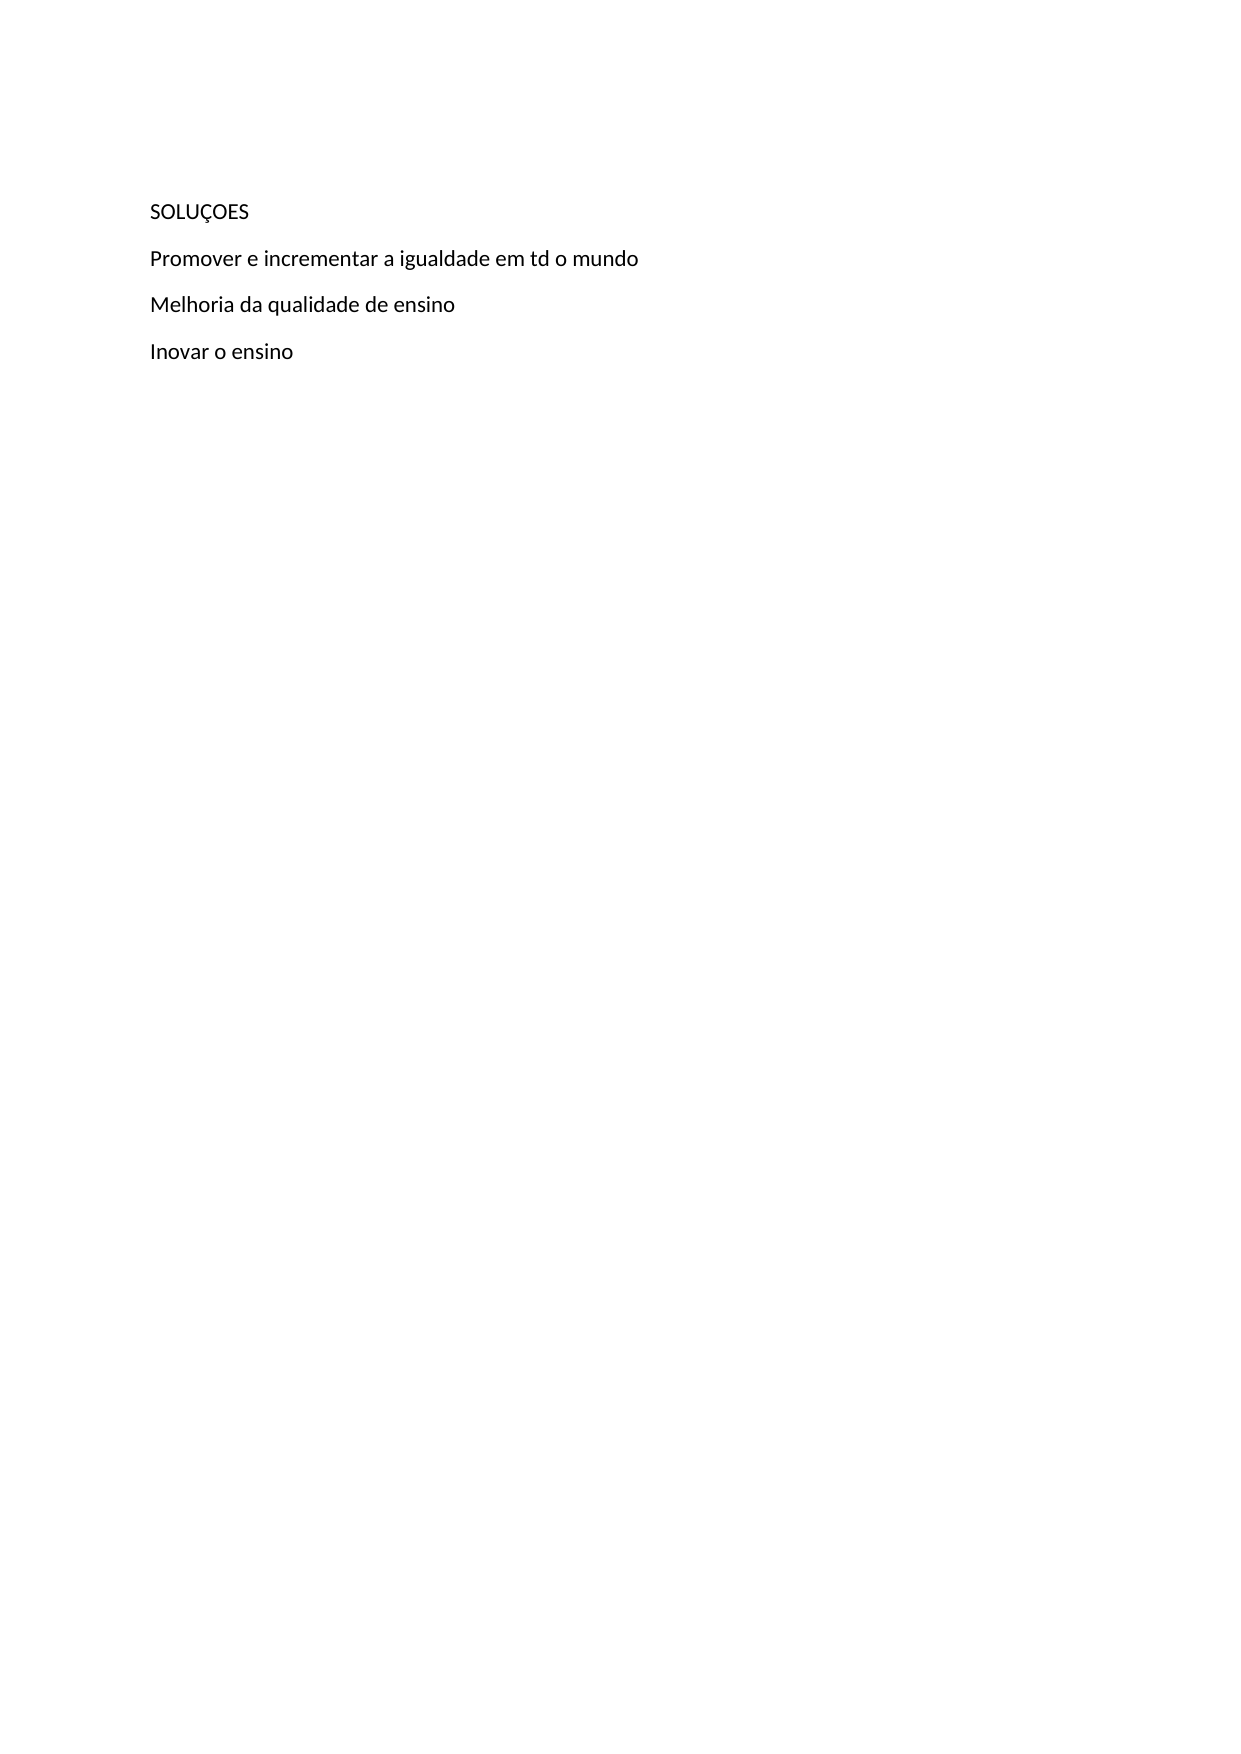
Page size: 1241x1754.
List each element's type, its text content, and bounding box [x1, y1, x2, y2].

text SOLUÇOES [150, 197, 1090, 225]
text Melhoria da qualidade de ensino [150, 291, 1090, 319]
text Inovar o ensino [150, 337, 1090, 366]
text Promover e incrementar a igualdade em td o mundo [150, 244, 1090, 272]
